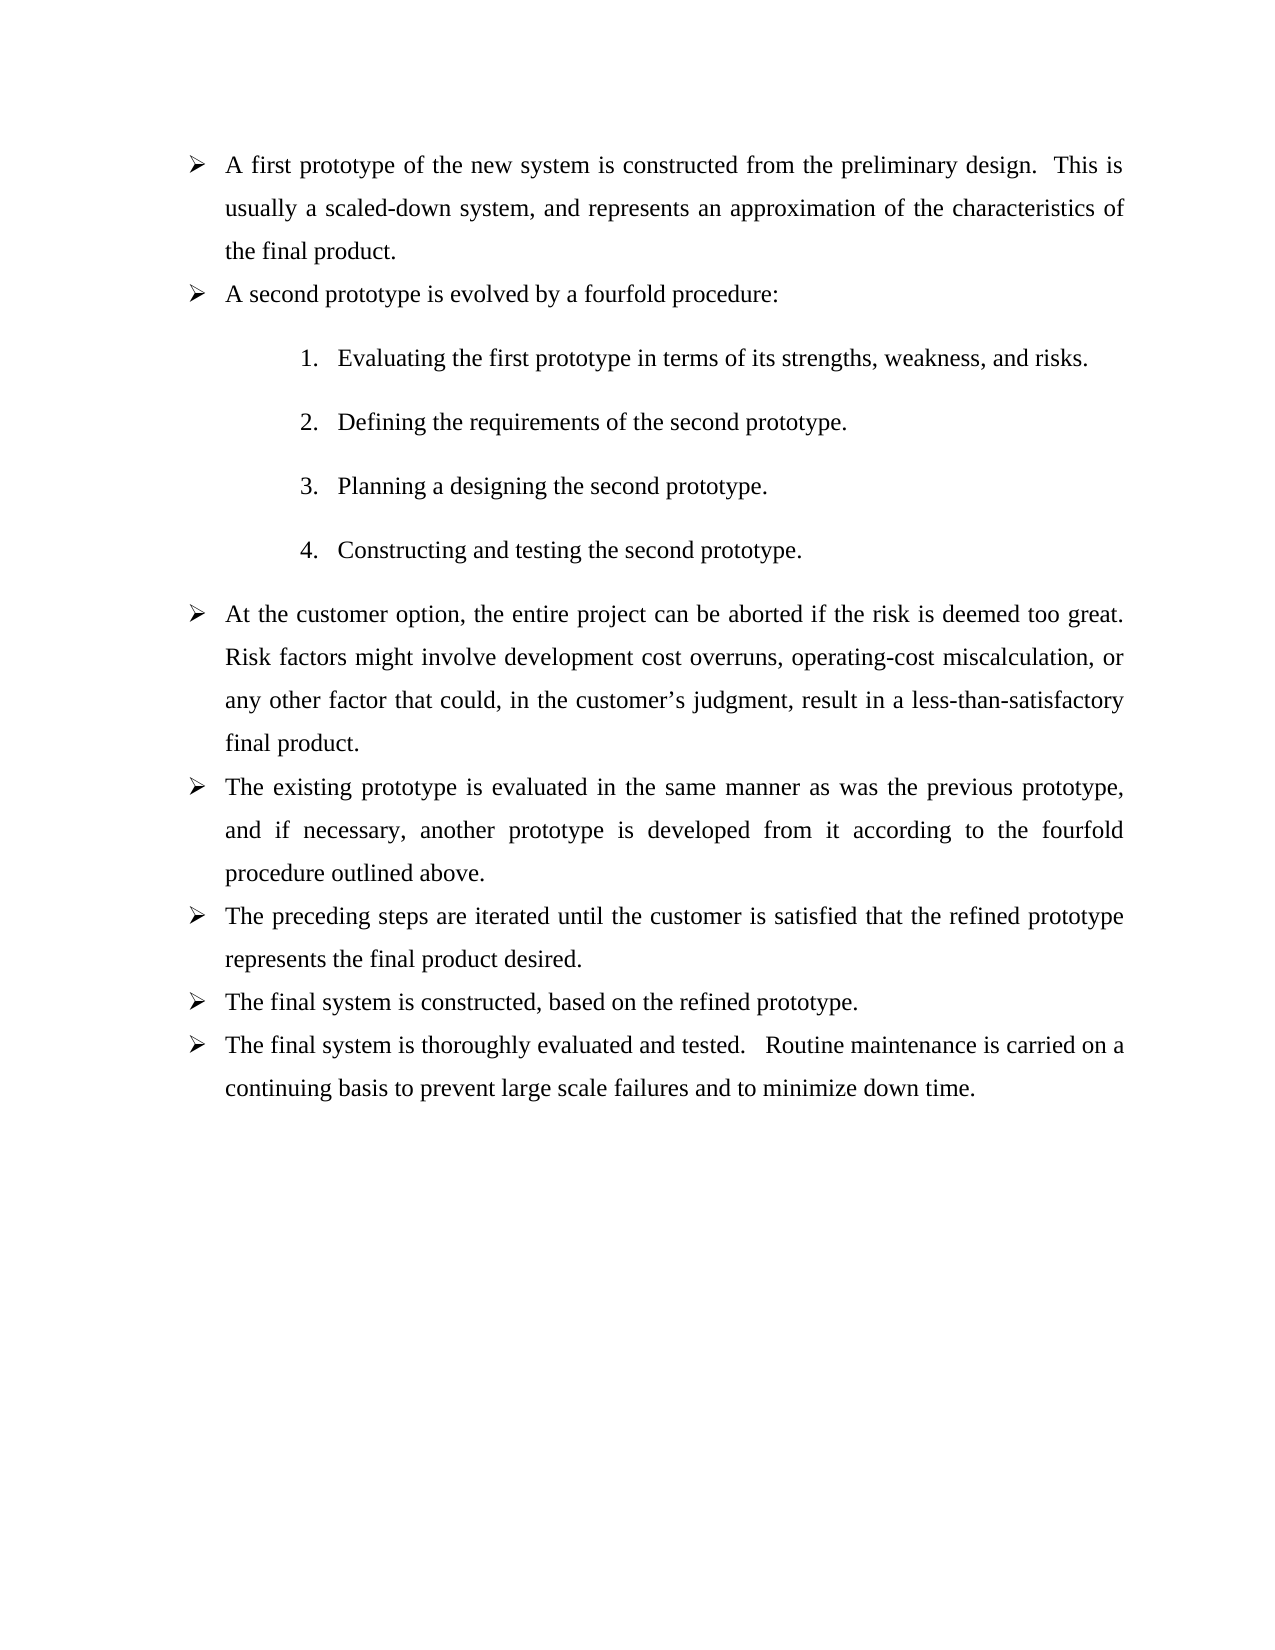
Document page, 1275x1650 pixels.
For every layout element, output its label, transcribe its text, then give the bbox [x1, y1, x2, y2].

list A first prototype of the new system is constructed from the preliminary design. This is usually a scaled-down system, and represents an approximation of the characteristics of the final product. [187, 150, 1125, 265]
list The existing prototype is evaluated in the same manner as was the previous prototype, and if necessary, another prototype is developed from it according to the fourfold procedure outlined above. [187, 772, 1125, 887]
list The preceding steps are iterated until the customer is satisfied that the refined prototype represents the final product desired. [187, 901, 1125, 973]
list The final system is constructed, based on the refined prototype. [187, 987, 1125, 1016]
list Constructing and testing the second prototype. [300, 535, 1125, 564]
list At the customer option, the entire project can be aborted if the risk is deemed too great. Risk factors might involve development cost overruns, operating-cost miscalculation, or any other factor that could, in the customer’s judgment, result in a less-than-satisfactory final product. [187, 599, 1125, 757]
list Defining the requirements of the second prototype. [300, 407, 1125, 436]
list Planning a designing the second prototype. [300, 471, 1125, 500]
list Evaluating the first prototype in terms of its strengths, weakness, and risks. [300, 343, 1125, 372]
list The final system is thoroughly evaluated and tested. Routine maintenance is carried on a continuing basis to prevent large scale failures and to minimize down time. [187, 1030, 1125, 1102]
list A second prototype is evolved by a fourfold procedure: [187, 279, 1125, 308]
